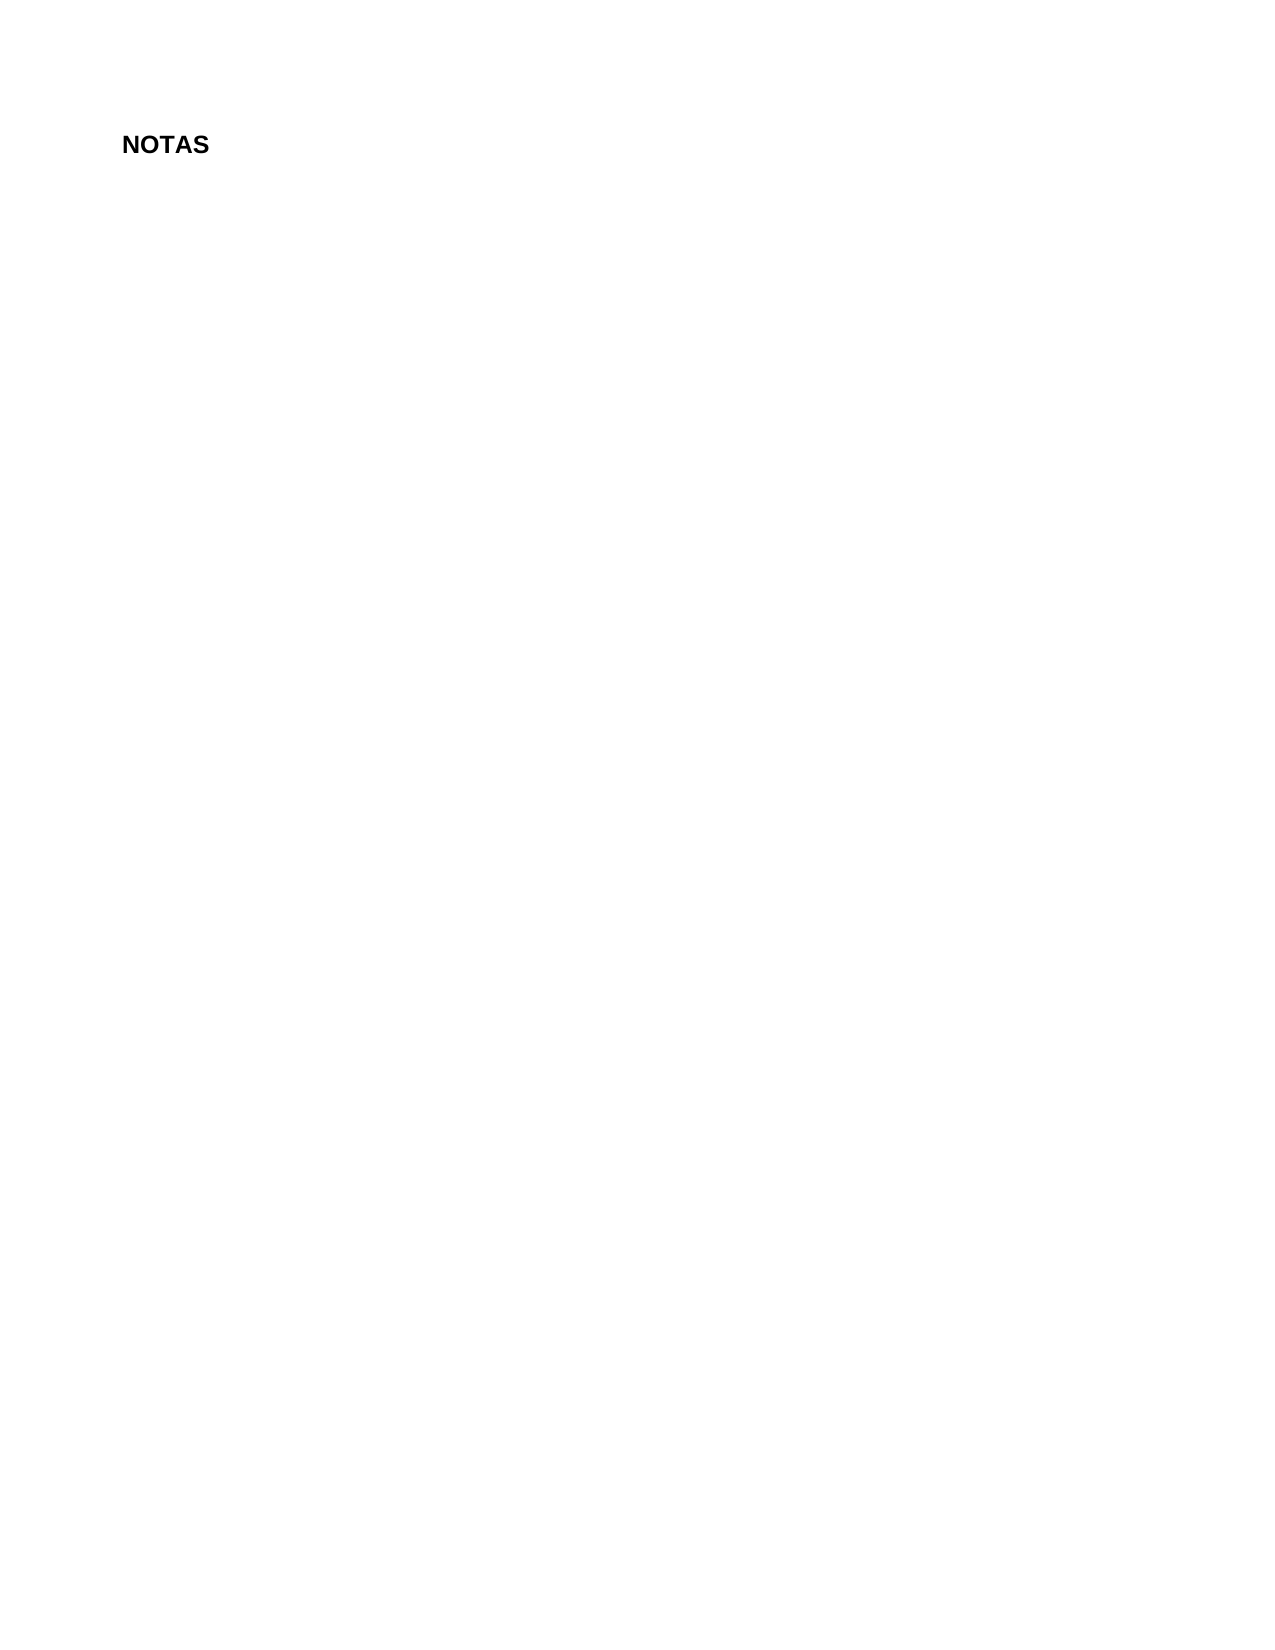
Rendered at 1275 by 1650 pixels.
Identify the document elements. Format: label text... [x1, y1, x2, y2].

text NOTAS [122, 130, 1059, 159]
